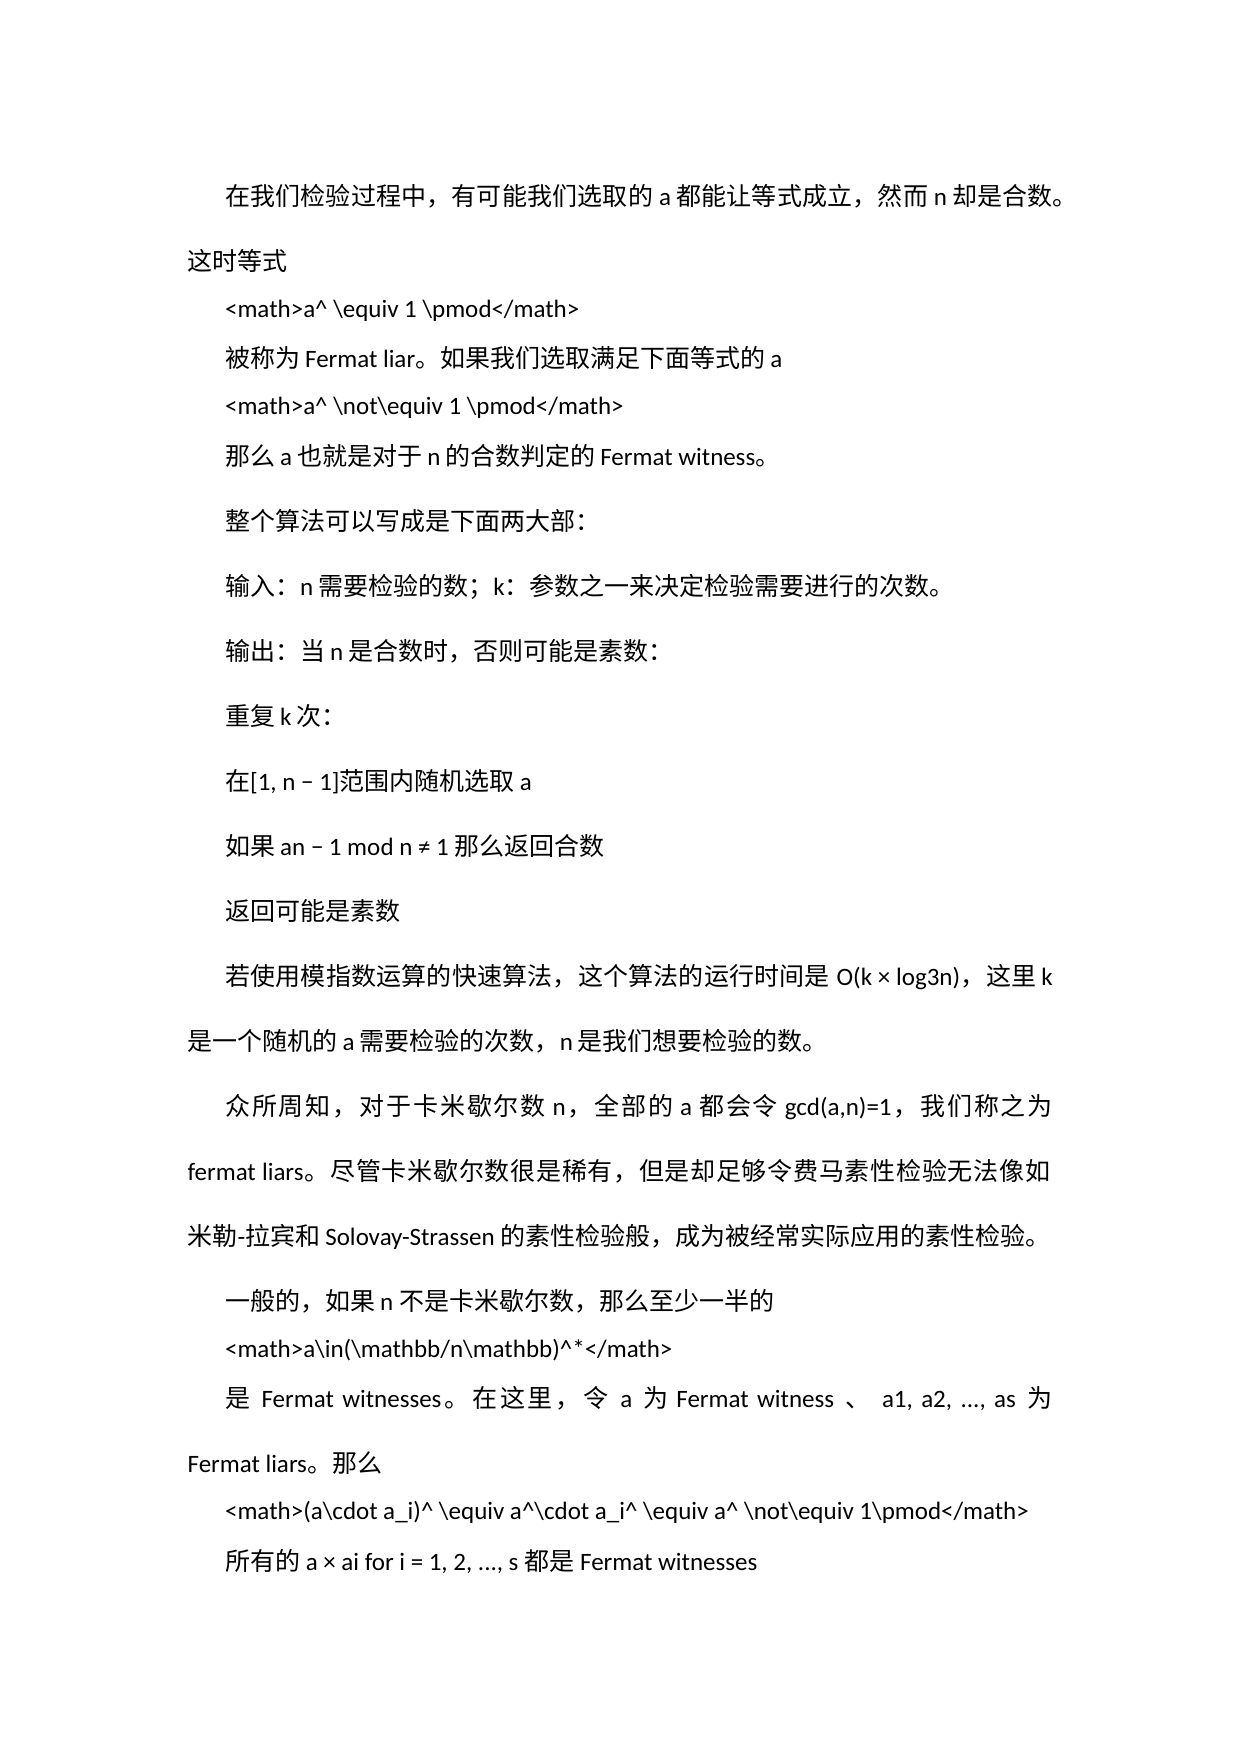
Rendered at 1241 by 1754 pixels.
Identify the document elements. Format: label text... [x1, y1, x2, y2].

text 输出：当n是合数时，否则可能是素数： [187, 617, 1053, 682]
text 是 Fermat witnesses。在这里，令 a 为Fermat witness 、 a1, a2, ..., as 为 Fermat liars。那么 [187, 1364, 1053, 1494]
text 在我们检验过程中，有可能我们选取的a都能让等式成立，然而n却是合数。这时等式 [187, 162, 1053, 292]
text 整个算法可以写成是下面两大部： [187, 487, 1053, 552]
text 重复k次： [187, 682, 1053, 747]
text 被称为Fermat liar。如果我们选取满足下面等式的a [187, 324, 1053, 389]
text <math>a\in(\mathbb/n\mathbb)^*</math> [187, 1332, 1053, 1364]
text 在[1, n − 1]范围内随机选取a [187, 747, 1053, 812]
text 那么a也就是对于n的合数判定的Fermat witness。 [187, 422, 1053, 487]
text 众所周知，对于卡米歇尔数n，全部的a都会令gcd(a,n)=1，我们称之为fermat liars。尽管卡米歇尔数很是稀有，但是却足够令费马素性检验无法像如米勒-拉宾和Solovay-Strassen的素性检验般，成为被经常实际应用的素性检验。 [187, 1072, 1053, 1267]
text 若使用模指数运算的快速算法，这个算法的运行时间是O(k × log3n)，这里k是一个随机的a需要检验的次数，n是我们想要检验的数。 [187, 942, 1053, 1072]
text <math>(a\cdot a_i)^ \equiv a^\cdot a_i^ \equiv a^ \not\equiv 1\pmod</math> [187, 1494, 1053, 1527]
text 如果an − 1 mod n ≠ 1 那么返回合数 [187, 812, 1053, 877]
text <math>a^ \equiv 1 \pmod</math> [187, 292, 1053, 324]
text <math>a^ \not\equiv 1 \pmod</math> [187, 389, 1053, 422]
text 所有的 a × ai for i = 1, 2, ..., s 都是 Fermat witnesses [187, 1527, 1053, 1592]
text 一般的，如果n 不是卡米歇尔数，那么至少一半的 [187, 1267, 1053, 1332]
text 输入：n需要检验的数；k：参数之一来决定检验需要进行的次数。 [187, 552, 1053, 617]
text 返回可能是素数 [187, 877, 1053, 942]
